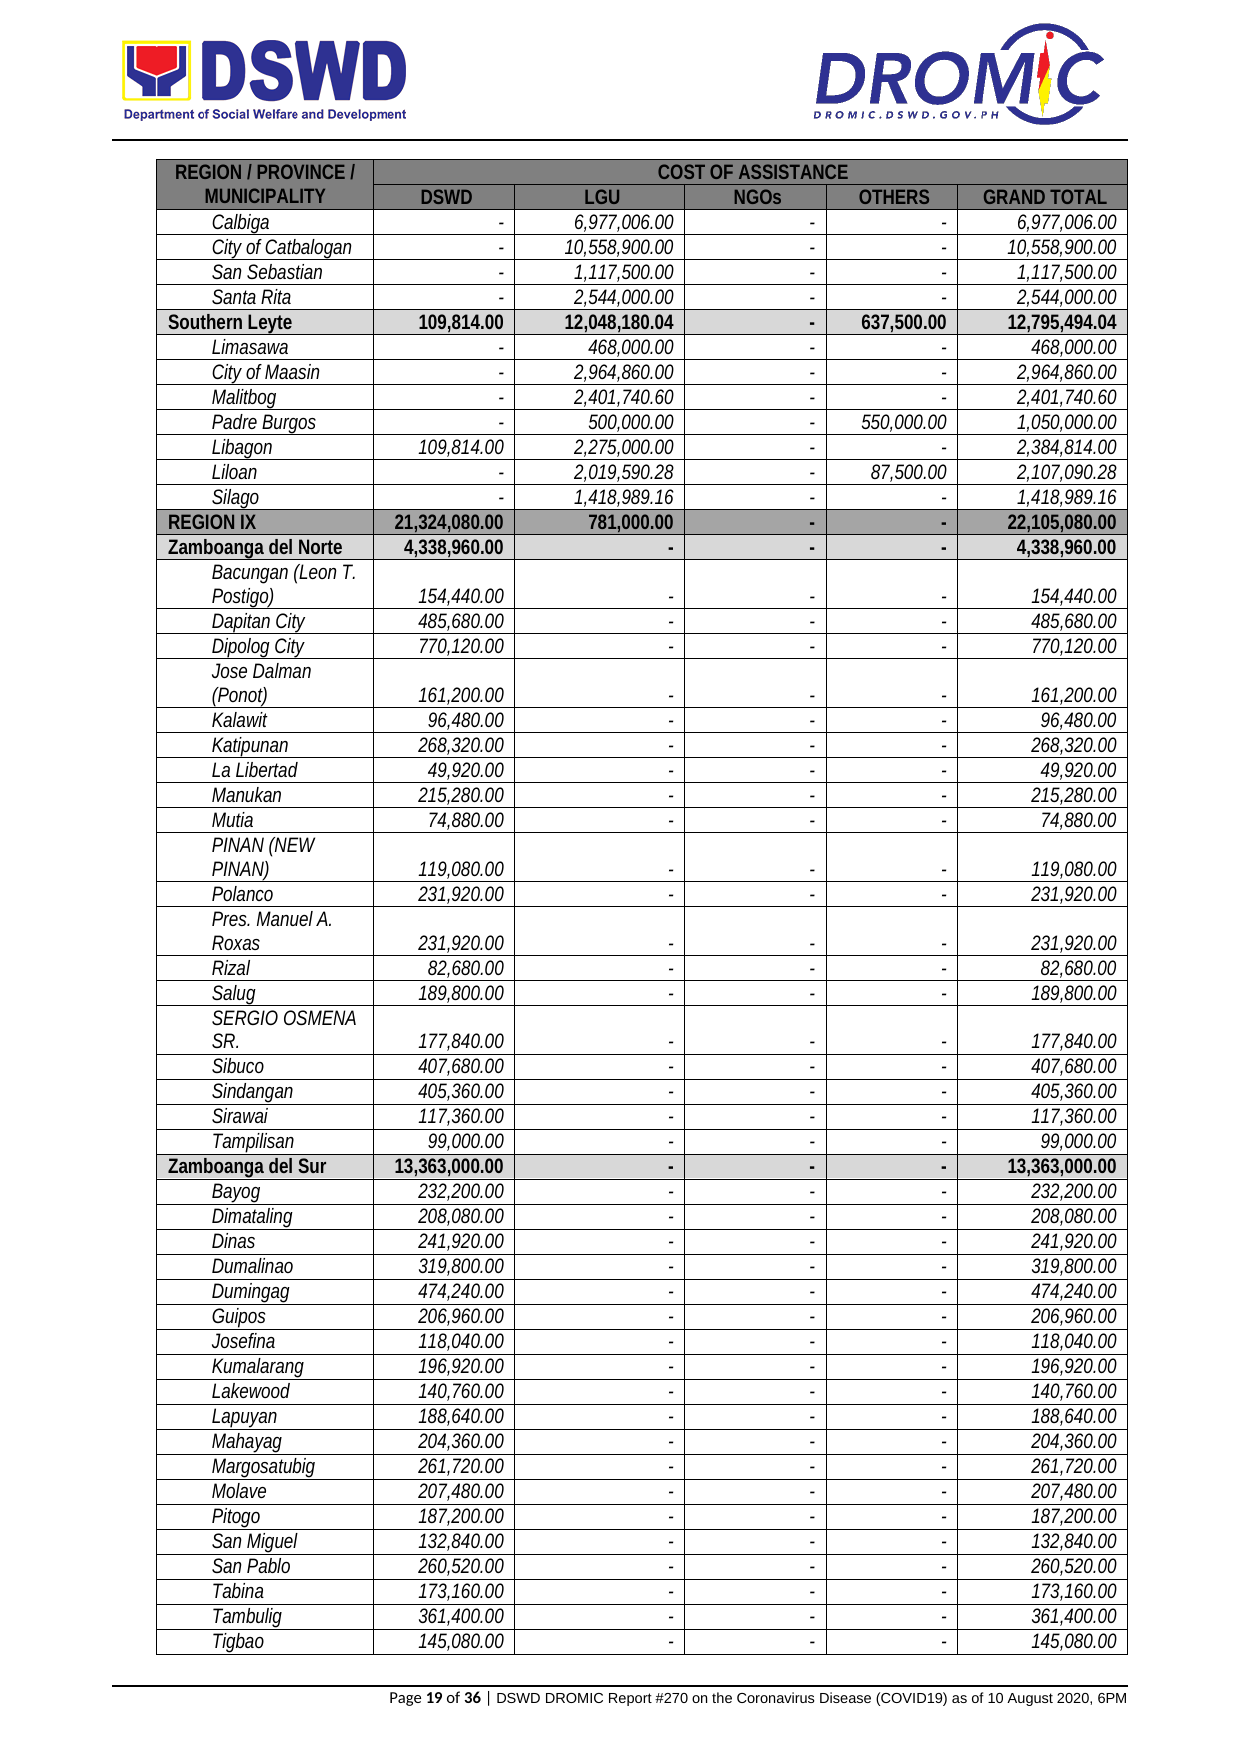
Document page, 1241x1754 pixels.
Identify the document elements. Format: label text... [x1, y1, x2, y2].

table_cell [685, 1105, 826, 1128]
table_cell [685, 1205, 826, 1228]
table_cell LGU [515, 185, 684, 209]
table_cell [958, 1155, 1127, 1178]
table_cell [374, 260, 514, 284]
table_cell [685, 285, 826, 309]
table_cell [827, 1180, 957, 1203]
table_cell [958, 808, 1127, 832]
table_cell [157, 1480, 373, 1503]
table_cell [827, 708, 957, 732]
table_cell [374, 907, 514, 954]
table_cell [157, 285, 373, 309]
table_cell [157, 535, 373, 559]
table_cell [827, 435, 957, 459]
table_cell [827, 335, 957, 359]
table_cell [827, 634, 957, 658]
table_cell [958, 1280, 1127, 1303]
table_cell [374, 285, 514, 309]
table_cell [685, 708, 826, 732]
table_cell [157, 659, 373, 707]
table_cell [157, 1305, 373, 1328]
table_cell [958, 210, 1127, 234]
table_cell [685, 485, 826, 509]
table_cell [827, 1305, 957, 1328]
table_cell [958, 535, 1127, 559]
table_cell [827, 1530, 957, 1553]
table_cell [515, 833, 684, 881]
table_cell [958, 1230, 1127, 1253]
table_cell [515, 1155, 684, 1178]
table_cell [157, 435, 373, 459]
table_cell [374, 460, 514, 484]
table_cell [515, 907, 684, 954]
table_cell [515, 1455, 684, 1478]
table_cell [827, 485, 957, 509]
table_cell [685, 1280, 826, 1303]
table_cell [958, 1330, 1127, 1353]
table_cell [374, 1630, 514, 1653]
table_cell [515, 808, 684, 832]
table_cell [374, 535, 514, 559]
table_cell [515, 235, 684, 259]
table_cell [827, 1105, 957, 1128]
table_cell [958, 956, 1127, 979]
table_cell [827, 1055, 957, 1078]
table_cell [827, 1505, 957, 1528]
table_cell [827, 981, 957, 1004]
table_header COST OF ASSISTANCE [374, 160, 1127, 184]
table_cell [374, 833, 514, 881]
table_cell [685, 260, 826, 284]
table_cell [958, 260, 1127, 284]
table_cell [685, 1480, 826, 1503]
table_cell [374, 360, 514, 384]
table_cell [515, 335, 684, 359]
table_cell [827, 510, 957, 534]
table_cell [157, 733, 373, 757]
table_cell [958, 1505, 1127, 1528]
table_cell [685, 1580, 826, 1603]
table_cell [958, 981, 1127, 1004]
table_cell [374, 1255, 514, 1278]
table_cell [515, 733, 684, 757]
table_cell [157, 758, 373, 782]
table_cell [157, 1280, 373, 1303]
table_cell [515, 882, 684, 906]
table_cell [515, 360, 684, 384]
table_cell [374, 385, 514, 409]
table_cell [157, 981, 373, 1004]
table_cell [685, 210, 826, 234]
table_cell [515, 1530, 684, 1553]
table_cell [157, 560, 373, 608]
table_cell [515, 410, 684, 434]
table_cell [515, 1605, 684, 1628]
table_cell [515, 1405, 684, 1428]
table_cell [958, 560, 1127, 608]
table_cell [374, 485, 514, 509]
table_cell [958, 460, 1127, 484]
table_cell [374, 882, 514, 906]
picture [112, 37, 416, 125]
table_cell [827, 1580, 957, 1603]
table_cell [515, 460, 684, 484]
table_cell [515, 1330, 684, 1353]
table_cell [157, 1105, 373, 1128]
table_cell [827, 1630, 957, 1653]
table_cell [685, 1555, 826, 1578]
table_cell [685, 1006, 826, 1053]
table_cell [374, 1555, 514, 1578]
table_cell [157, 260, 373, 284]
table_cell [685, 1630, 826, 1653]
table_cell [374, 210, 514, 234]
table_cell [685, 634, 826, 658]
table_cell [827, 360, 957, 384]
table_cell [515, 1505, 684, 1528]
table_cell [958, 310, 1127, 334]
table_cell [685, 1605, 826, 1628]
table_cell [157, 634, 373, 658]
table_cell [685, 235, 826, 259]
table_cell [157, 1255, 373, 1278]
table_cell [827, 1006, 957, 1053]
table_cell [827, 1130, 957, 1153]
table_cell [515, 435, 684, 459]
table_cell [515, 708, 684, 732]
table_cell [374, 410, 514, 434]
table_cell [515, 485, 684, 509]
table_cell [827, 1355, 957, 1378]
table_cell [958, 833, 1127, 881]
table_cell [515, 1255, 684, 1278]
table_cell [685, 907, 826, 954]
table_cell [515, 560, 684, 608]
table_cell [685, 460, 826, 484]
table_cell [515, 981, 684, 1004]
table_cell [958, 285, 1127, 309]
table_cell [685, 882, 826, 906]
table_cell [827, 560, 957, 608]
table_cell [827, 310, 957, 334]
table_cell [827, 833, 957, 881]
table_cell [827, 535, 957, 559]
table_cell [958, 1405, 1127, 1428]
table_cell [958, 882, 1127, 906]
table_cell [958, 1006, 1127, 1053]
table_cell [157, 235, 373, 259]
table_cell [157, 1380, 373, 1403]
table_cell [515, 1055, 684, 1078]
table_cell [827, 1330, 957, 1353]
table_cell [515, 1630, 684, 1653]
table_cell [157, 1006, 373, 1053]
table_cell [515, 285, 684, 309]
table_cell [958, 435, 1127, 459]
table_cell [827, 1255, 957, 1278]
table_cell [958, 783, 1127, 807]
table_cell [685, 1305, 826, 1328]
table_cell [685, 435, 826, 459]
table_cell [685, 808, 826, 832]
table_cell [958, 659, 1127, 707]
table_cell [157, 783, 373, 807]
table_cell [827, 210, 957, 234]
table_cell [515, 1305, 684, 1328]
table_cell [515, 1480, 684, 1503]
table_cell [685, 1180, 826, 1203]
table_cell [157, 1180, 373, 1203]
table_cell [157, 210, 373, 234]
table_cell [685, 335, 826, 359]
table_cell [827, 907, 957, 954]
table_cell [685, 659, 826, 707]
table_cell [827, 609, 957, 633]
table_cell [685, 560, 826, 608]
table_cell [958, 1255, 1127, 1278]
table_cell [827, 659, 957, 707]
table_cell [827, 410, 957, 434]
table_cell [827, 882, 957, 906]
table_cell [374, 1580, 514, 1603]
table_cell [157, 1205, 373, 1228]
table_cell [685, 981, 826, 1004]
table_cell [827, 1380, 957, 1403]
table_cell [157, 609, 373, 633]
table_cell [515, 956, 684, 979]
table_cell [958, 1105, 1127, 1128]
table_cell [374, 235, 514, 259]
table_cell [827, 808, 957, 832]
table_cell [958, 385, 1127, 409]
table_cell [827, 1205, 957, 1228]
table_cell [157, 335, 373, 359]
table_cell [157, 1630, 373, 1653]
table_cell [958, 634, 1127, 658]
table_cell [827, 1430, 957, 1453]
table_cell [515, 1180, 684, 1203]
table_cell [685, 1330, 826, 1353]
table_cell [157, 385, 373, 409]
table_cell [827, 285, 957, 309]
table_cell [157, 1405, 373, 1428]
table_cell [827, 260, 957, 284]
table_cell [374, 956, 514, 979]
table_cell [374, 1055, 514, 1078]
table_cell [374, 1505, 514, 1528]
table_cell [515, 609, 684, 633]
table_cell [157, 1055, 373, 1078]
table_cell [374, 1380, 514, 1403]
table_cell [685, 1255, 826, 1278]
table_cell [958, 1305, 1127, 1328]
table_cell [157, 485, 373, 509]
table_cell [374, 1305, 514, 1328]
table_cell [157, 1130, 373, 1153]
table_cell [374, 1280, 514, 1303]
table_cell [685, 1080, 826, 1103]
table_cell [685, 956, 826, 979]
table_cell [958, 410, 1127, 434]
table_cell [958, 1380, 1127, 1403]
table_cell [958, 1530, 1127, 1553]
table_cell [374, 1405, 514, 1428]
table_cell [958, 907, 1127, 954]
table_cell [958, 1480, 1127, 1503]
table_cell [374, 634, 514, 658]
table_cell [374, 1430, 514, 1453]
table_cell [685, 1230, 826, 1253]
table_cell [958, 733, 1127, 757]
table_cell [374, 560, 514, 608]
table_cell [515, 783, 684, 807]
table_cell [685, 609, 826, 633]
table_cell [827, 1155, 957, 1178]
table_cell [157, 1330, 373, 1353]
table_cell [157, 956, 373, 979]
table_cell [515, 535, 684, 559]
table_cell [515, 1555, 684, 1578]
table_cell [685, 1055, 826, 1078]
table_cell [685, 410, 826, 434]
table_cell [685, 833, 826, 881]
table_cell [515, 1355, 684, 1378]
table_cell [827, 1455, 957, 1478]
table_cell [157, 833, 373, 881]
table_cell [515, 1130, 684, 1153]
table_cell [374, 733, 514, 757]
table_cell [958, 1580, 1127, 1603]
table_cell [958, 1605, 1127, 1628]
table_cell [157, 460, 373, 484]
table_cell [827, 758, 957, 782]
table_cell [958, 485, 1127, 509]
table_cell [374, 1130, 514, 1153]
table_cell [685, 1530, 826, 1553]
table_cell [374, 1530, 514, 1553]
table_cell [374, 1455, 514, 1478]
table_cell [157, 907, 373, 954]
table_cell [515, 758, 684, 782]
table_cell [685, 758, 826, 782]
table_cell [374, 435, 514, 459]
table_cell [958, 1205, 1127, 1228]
table_cell DSWD [374, 185, 514, 209]
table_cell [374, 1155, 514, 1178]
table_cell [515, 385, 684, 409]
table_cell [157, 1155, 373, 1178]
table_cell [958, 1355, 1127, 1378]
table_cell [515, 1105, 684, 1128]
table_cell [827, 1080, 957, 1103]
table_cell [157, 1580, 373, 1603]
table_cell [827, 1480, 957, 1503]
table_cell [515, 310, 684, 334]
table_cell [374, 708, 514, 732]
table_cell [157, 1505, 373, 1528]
table_cell GRAND TOTAL [958, 185, 1127, 209]
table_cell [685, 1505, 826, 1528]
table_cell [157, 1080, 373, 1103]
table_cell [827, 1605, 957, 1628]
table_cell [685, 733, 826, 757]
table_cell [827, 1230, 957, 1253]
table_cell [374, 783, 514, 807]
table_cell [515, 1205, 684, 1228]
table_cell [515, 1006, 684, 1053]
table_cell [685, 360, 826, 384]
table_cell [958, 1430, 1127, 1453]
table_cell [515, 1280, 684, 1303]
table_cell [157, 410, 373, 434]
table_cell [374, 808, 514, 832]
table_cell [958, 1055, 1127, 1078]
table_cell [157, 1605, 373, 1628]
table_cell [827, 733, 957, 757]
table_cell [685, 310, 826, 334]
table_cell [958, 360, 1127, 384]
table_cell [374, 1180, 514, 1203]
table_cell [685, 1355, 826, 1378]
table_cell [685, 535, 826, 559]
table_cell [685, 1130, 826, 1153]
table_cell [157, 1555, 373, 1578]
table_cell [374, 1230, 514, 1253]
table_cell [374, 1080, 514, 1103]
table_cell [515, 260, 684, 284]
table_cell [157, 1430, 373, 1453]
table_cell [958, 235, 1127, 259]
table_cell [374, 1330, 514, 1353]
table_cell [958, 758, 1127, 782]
picture [781, 23, 1133, 125]
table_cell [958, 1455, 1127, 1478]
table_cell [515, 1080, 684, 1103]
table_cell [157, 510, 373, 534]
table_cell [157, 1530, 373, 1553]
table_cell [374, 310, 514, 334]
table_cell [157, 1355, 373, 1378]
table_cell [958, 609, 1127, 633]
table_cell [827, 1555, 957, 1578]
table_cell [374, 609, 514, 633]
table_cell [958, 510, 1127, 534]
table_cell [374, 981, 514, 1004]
table_cell OTHERS [827, 185, 957, 209]
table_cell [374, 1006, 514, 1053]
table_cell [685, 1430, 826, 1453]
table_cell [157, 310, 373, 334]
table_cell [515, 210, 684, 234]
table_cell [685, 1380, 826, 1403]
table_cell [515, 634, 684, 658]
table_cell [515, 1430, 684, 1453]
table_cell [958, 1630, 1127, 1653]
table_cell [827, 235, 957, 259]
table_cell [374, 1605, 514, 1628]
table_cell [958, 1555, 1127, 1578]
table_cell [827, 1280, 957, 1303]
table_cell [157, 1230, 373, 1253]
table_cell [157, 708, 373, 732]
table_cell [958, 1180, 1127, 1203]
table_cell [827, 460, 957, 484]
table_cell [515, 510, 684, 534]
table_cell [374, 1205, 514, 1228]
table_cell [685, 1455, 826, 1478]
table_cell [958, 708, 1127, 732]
table_cell NGOs [685, 185, 826, 209]
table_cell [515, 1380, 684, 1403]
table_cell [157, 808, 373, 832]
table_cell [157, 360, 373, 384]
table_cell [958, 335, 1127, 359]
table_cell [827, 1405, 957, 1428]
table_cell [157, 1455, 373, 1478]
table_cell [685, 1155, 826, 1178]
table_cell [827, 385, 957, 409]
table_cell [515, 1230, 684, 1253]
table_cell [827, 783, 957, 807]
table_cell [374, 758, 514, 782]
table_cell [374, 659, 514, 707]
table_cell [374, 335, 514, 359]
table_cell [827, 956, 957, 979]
table_header REGION / PROVINCE / MUNICIPALITY [157, 160, 373, 209]
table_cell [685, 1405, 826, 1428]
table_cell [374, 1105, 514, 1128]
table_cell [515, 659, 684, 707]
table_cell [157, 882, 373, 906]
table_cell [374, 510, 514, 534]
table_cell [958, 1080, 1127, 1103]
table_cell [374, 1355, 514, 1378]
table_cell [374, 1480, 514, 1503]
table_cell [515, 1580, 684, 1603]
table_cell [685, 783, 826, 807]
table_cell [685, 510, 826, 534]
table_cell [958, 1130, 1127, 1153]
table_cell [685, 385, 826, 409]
